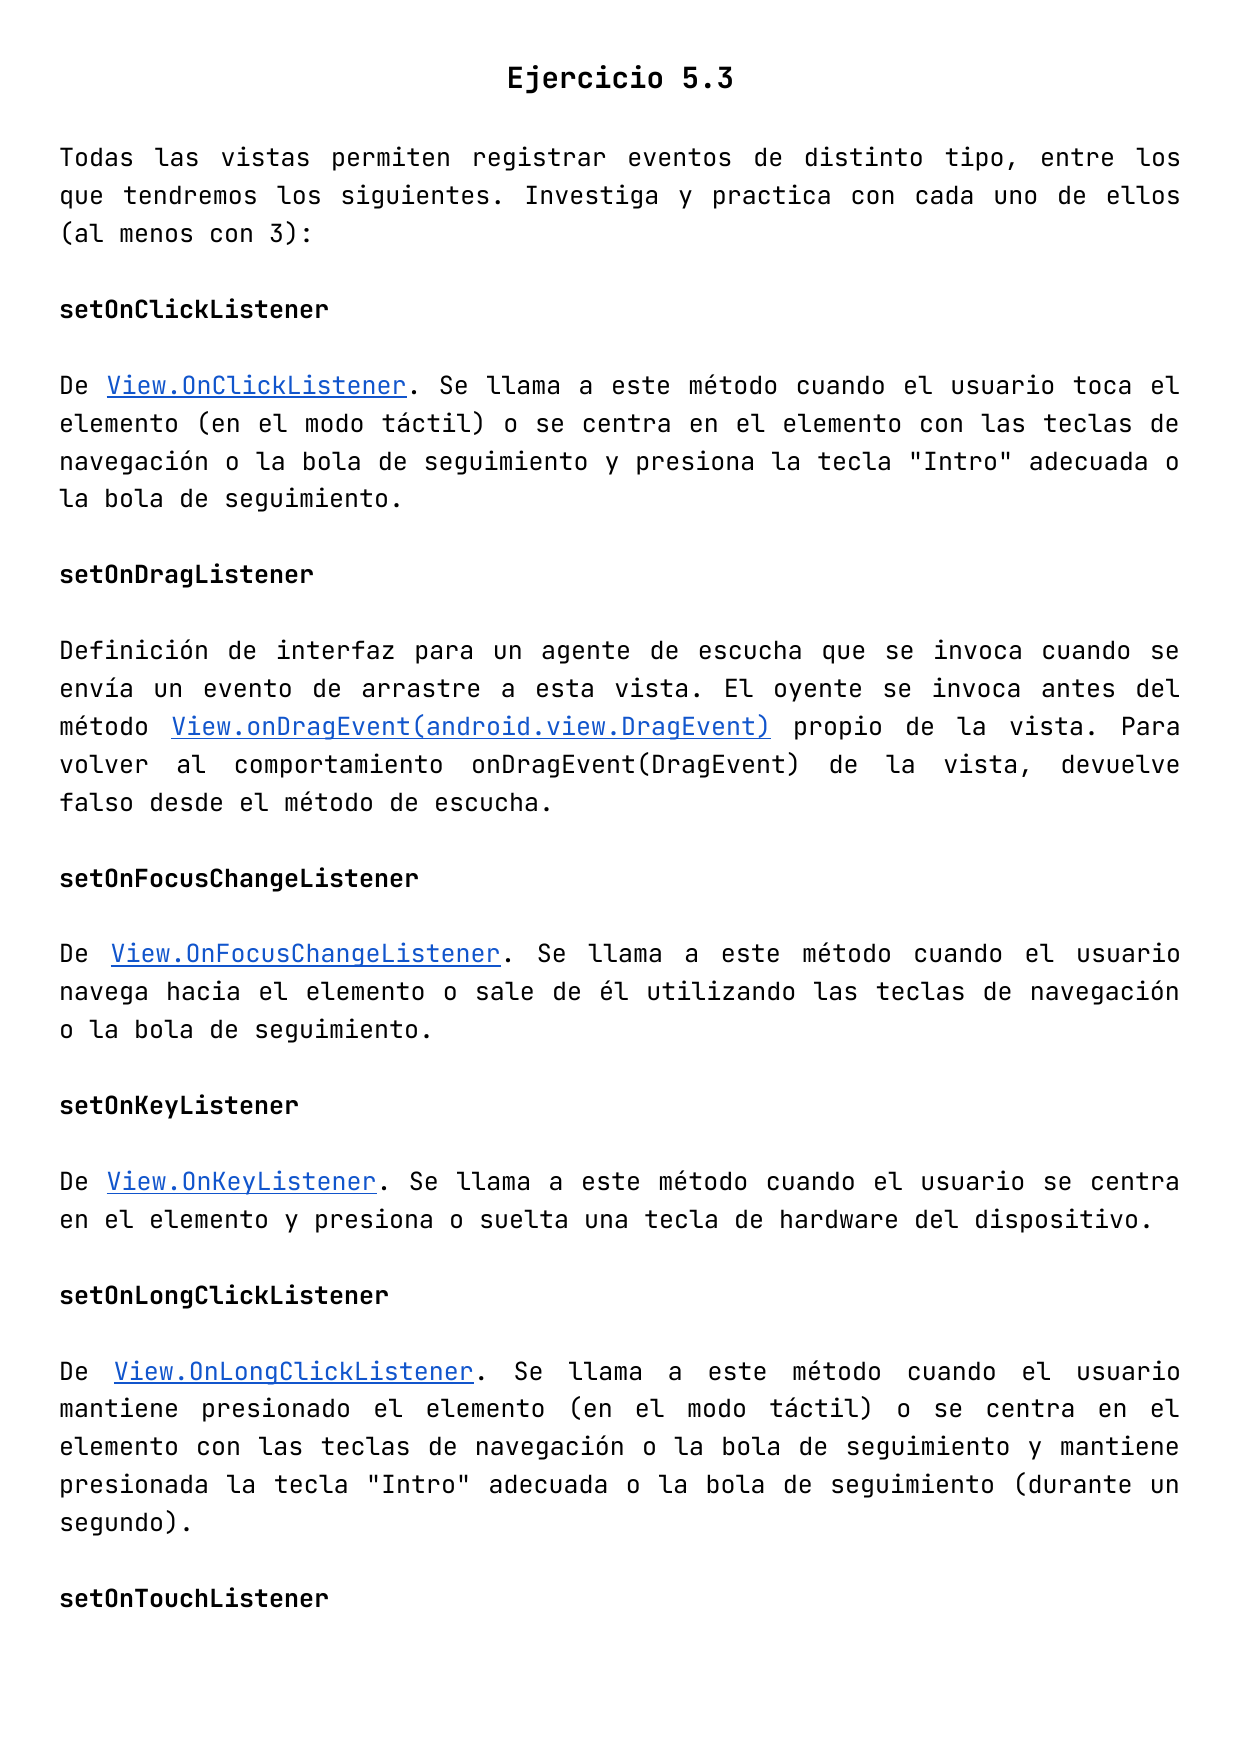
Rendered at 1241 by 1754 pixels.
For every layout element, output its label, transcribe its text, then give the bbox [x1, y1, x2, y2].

subtitle setOnClickListener [59, 293, 1181, 326]
subtitle setOnFocusChangeListener [59, 862, 1181, 894]
text De View.OnKeyListener. Se llama a este método cuando el usuario se centra en el elemento y presiona o suelta una tecla de hardware del dispositivo. [59, 1165, 1181, 1236]
text Todas las vistas permiten registrar eventos de distinto tipo, entre los que tendremos los siguientes. Investiga y practica con cada uno de ellos (al menos con 3): [59, 141, 1181, 250]
subtitle setOnLongClickListener [59, 1279, 1181, 1312]
subtitle setOnTouchListener [59, 1582, 1181, 1615]
text De View.OnClickListener. Se llama a este método cuando el usuario toca el elemento (en el modo táctil) o se centra en el elemento con las teclas de navegación o la bola de seguimiento y presiona la tecla "Intro" adecuada o la bola de seguimiento. [59, 369, 1181, 515]
text De View.OnLongClickListener. Se llama a este método cuando el usuario mantiene presionado el elemento (en el modo táctil) o se centra en el elemento con las teclas de navegación o la bola de seguimiento y mantiene presionada la tecla "Intro" adecuada o la bola de seguimiento (durante un segundo). [59, 1354, 1181, 1539]
text De View.OnFocusChangeListener. Se llama a este método cuando el usuario navega hacia el elemento o sale de él utilizando las teclas de navegación o la bola de seguimiento. [59, 937, 1181, 1046]
title Ejercicio 5.3 [59, 59, 1181, 97]
text Definición de interfaz para un agente de escucha que se invoca cuando se envía un evento de arrastre a esta vista. El oyente se invoca antes del método View.onDragEvent(android.view.DragEvent) propio de la vista. Para volver al comportamiento onDragEvent(DragEvent) de la vista, devuelve falso desde el método de escucha. [59, 634, 1181, 819]
subtitle setOnKeyListener [59, 1089, 1181, 1122]
subtitle setOnDragListener [59, 558, 1181, 591]
